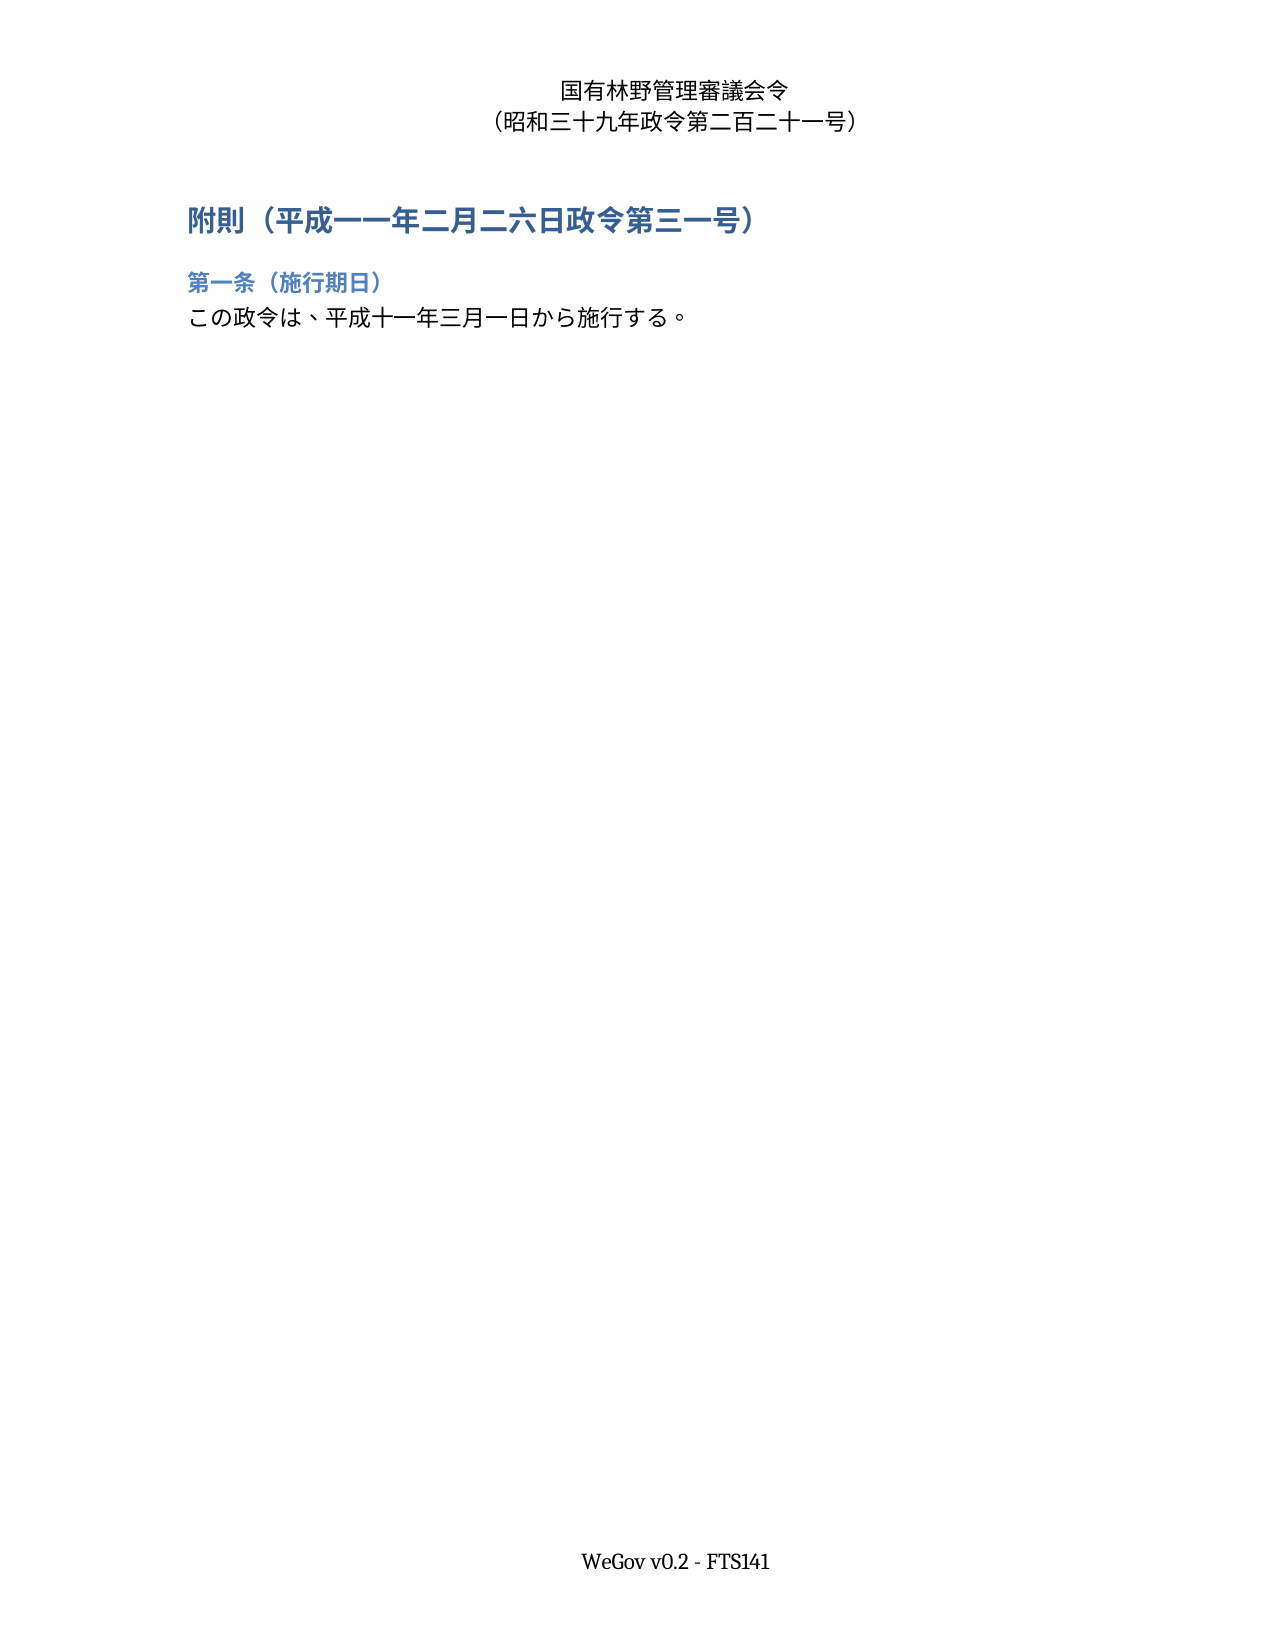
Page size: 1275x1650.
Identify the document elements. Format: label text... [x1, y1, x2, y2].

subtitle 第一条（施行期日） [187, 266, 1087, 298]
subtitle 附則（平成一一年二月二六日政令第三一号） [187, 200, 1087, 240]
text この政令は、平成十一年三月一日から施行する。 [187, 302, 1087, 334]
